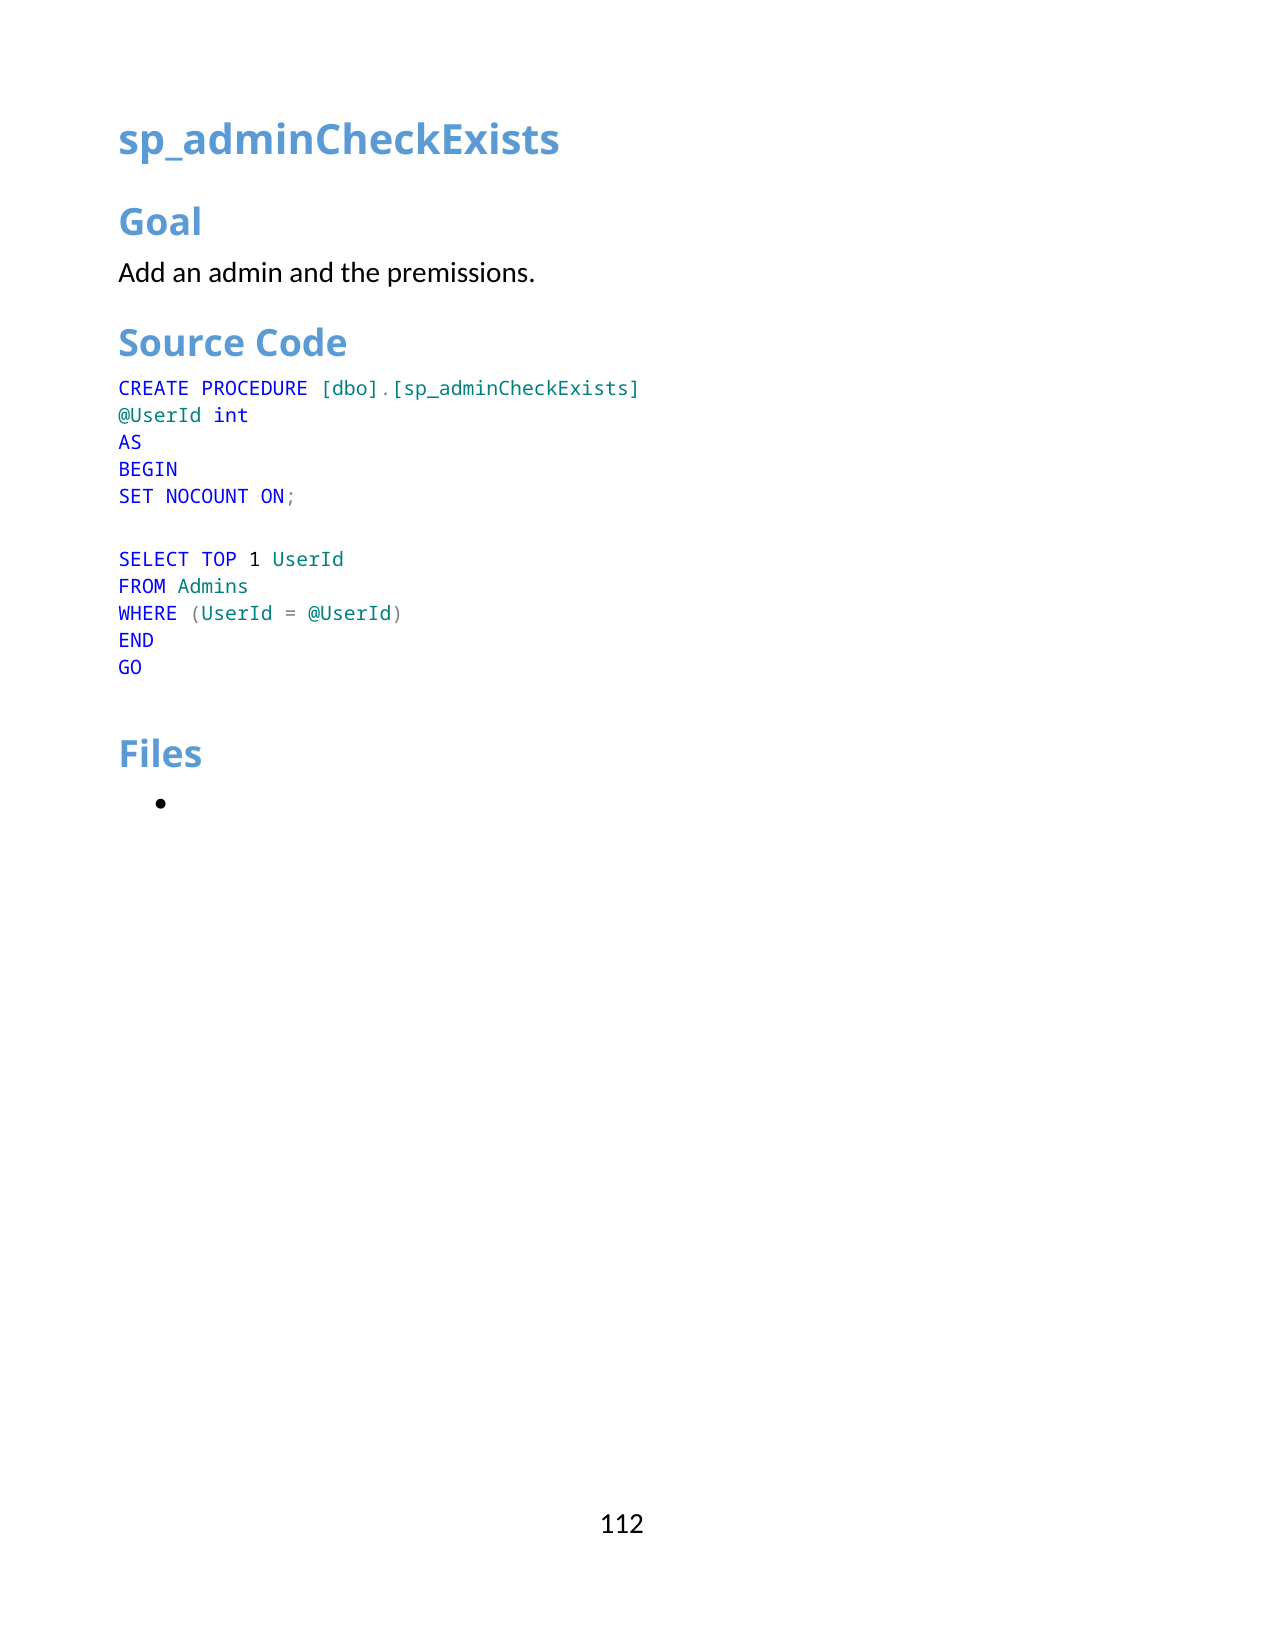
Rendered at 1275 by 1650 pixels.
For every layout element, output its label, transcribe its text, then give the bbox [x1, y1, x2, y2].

text SELECT TOP 1 UserId [118, 545, 1125, 572]
subtitle Source Code [118, 316, 1125, 367]
text Add an admin and the premissions. [118, 254, 1125, 290]
text AS [118, 428, 1125, 456]
subtitle Goal [118, 196, 1125, 247]
text GO [118, 653, 1125, 680]
text FROM Admins [118, 572, 1125, 599]
text BEGIN [118, 456, 1125, 482]
text CREATE PROCEDURE [dbo].[sp_adminCheckExists] [118, 374, 1125, 402]
text WHERE (UserId = @UserId) [118, 599, 1125, 626]
text END [118, 626, 1125, 653]
text @UserId int [118, 402, 1125, 428]
subtitle sp_adminCheckExists [118, 109, 1125, 166]
subtitle Files [118, 728, 1125, 779]
text SET NOCOUNT ON; [118, 482, 1125, 509]
